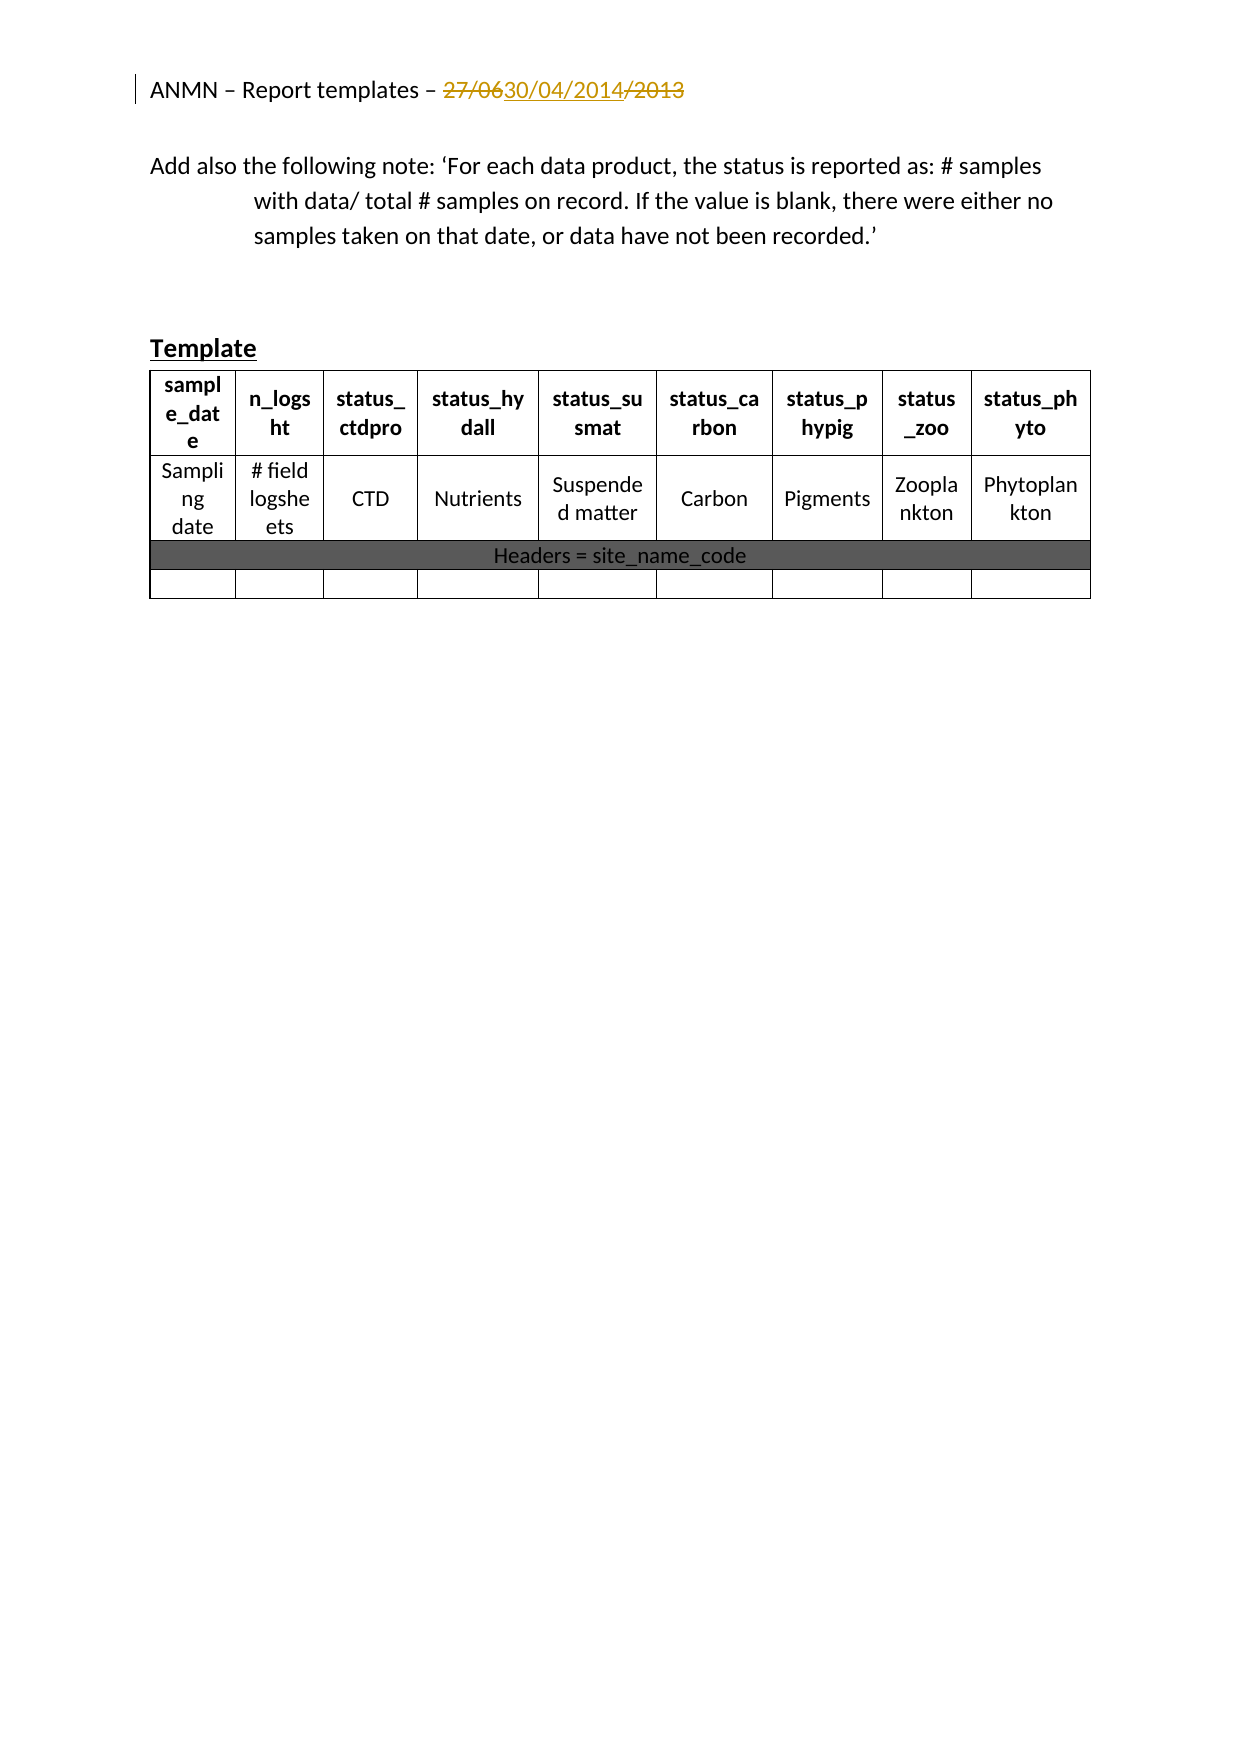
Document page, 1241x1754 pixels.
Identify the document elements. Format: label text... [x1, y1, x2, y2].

table_cell CTD [324, 456, 417, 540]
table_header status_phyto [972, 371, 1090, 455]
table_cell Sampling date [151, 456, 235, 540]
table_cell [883, 570, 971, 598]
table_cell [539, 570, 656, 598]
table_cell Suspended matter [539, 456, 656, 540]
table_cell Phytoplankton [972, 456, 1090, 540]
table_cell [418, 570, 538, 598]
table_header status_ctdpro [324, 371, 417, 455]
table_header status_zoo [883, 371, 971, 455]
table_cell # field logsheets [236, 456, 323, 540]
text Add also the following note: ‘For each data product, the status is reported as: # samples with data/ total # samples on record. If the value is blank, there were either no samples taken on that date, or data have not been recorded.’ [150, 150, 1090, 251]
table_header status_carbon [657, 371, 772, 455]
table_cell [151, 570, 235, 598]
table_cell Nutrients [418, 456, 538, 540]
table_cell [324, 570, 417, 598]
table_header status_susmat [539, 371, 656, 455]
table_cell Pigments [773, 456, 882, 540]
subtitle Template [150, 332, 1090, 365]
table_header n_logsht [236, 371, 323, 455]
table_cell Carbon [657, 456, 772, 540]
table_header status_hydall [418, 371, 538, 455]
table_cell [972, 570, 1090, 598]
table_cell [773, 570, 882, 598]
table_cell Headers = site_name_code [151, 541, 1090, 569]
table_cell Zooplankton [883, 456, 971, 540]
table_cell [657, 570, 772, 598]
table_header status_phypig [773, 371, 882, 455]
table_cell [236, 570, 323, 598]
table_header sample_date [151, 371, 235, 455]
